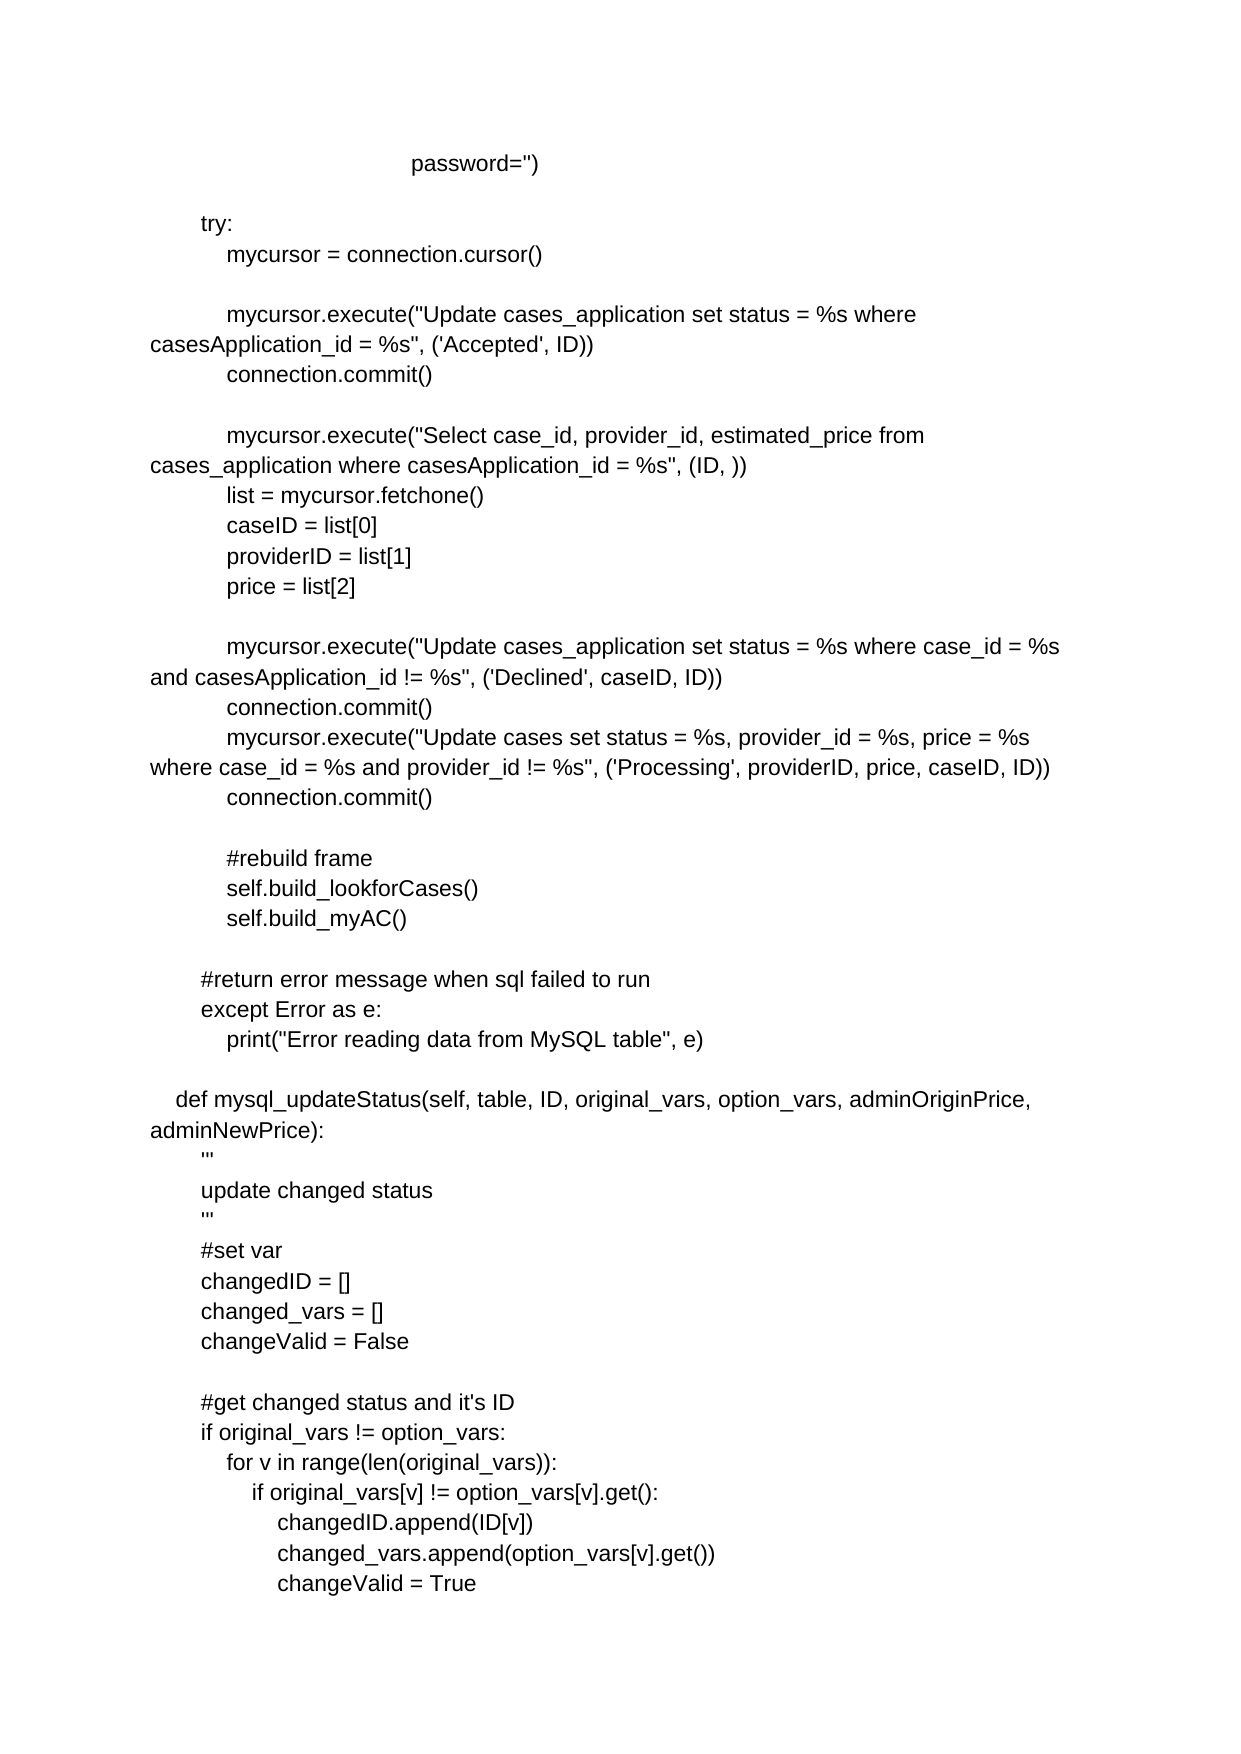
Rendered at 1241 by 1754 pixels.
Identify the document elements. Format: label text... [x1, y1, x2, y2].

text password='') [150, 150, 1090, 176]
text #return error message when sql failed to run [150, 966, 1090, 992]
text if original_vars != option_vars: [150, 1419, 1090, 1445]
text except Error as e: [150, 996, 1090, 1022]
text def mysql_updateStatus(self, table, ID, original_vars, option_vars, adminOriginPrice, adminNewPrice): [150, 1086, 1090, 1143]
text connection.commit() [150, 361, 1090, 388]
text if original_vars[v] != option_vars[v].get(): [150, 1479, 1090, 1506]
text #get changed status and it's ID [150, 1388, 1090, 1415]
text try: [150, 210, 1090, 237]
text price = list[2] [150, 573, 1090, 599]
text changedID = [] [150, 1268, 1090, 1294]
text print("Error reading data from MySQL table", e) [150, 1026, 1090, 1052]
text changedID.append(ID[v]) [150, 1509, 1090, 1536]
text changed_vars.append(option_vars[v].get()) [150, 1539, 1090, 1566]
text #rebuild frame [150, 845, 1090, 871]
text mycursor.execute("Update cases set status = %s, provider_id = %s, price = %s where case_id = %s and provider_id != %s", ('Processing', providerID, price, caseID, ID)) [150, 724, 1090, 781]
text connection.commit() [150, 694, 1090, 720]
text caseID = list[0] [150, 512, 1090, 539]
text ''' [150, 1147, 1090, 1173]
text ''' [150, 1207, 1090, 1234]
text #set var [150, 1237, 1090, 1264]
text mycursor = connection.cursor() [150, 241, 1090, 267]
text changeValid = True [150, 1570, 1090, 1596]
text changeValid = False [150, 1328, 1090, 1354]
text self.build_lookforCases() [150, 875, 1090, 901]
text mycursor.execute("Update cases_application set status = %s where casesApplication_id = %s", ('Accepted', ID)) [150, 301, 1090, 358]
text update changed status [150, 1177, 1090, 1203]
text connection.commit() [150, 784, 1090, 811]
text self.build_myAC() [150, 905, 1090, 932]
text mycursor.execute("Update cases_application set status = %s where case_id = %s and casesApplication_id != %s", ('Declined', caseID, ID)) [150, 633, 1090, 690]
text mycursor.execute("Select case_id, provider_id, estimated_price from cases_application where casesApplication_id = %s", (ID, )) [150, 422, 1090, 478]
text providerID = list[1] [150, 543, 1090, 569]
text list = mycursor.fetchone() [150, 482, 1090, 509]
text changed_vars = [] [150, 1298, 1090, 1324]
text for v in range(len(original_vars)): [150, 1449, 1090, 1475]
